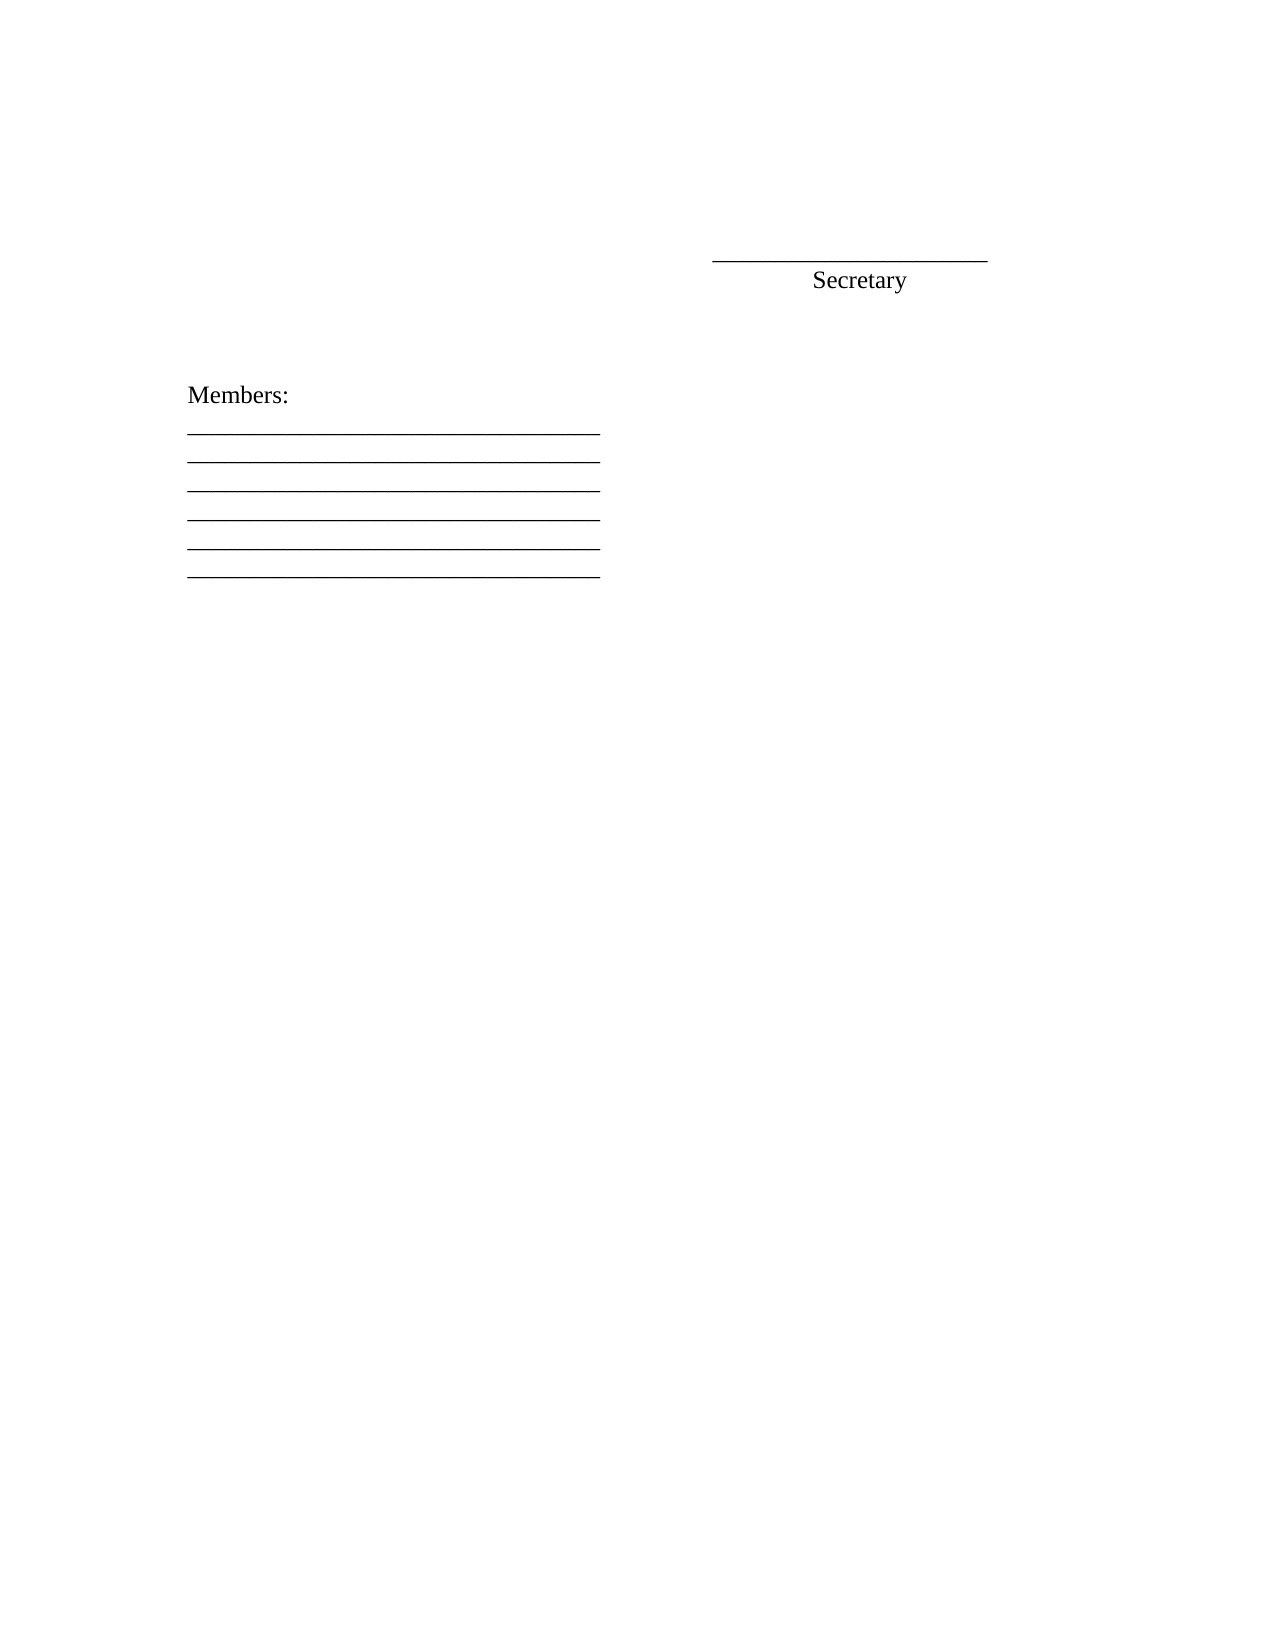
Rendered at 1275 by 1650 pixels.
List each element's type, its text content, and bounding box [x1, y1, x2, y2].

text _________________________________ [187, 409, 1087, 437]
text Members: [187, 380, 1087, 409]
text _________________________________ [187, 437, 1087, 466]
text ______________________ [187, 236, 1087, 265]
text _________________________________ [187, 524, 1087, 552]
text Secretary [187, 265, 1087, 294]
text _________________________________ [187, 466, 1087, 495]
text _________________________________ [187, 552, 1087, 581]
text _________________________________ [187, 495, 1087, 524]
